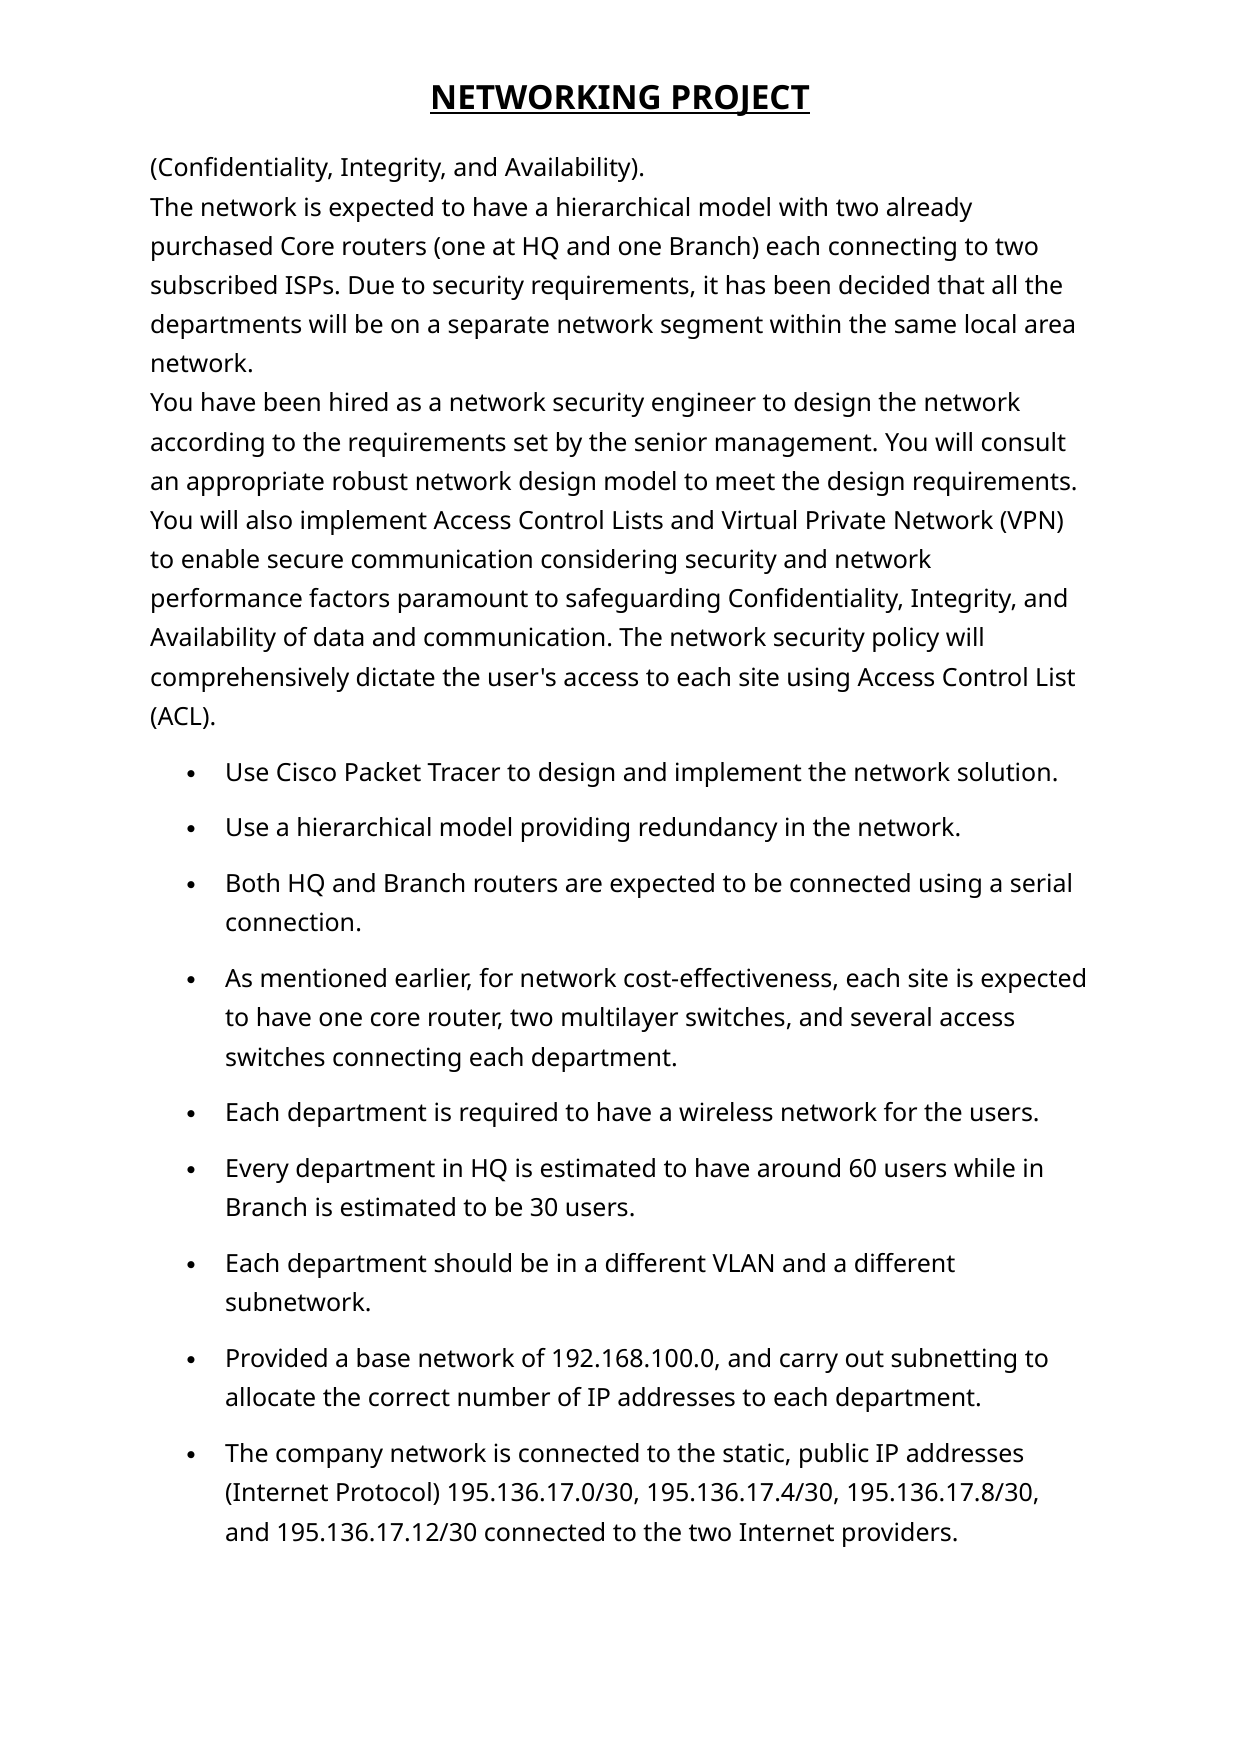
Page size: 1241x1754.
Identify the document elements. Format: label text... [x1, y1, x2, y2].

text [150, 150, 1090, 732]
list Each department should be in a different VLAN and a different subnetwork. [187, 1246, 1090, 1319]
list Use a hierarchical model providing redundancy in the network. [187, 810, 1090, 844]
list Provided a base network of 192.168.100.0, and carry out subnetting to allocate the correct number of IP addresses to each department. [187, 1341, 1090, 1414]
list The company network is connected to the static, public IP addresses (Internet Protocol) 195.136.17.0/30, 195.136.17.4/30, 195.136.17.8/30, and 195.136.17.12/30 connected to the two Internet providers. [187, 1436, 1090, 1548]
list Every department in HQ is estimated to have around 60 users while in Branch is estimated to be 30 users. [187, 1151, 1090, 1224]
list As mentioned earlier, for network cost-effectiveness, each site is expected to have one core router, two multilayer switches, and several access switches connecting each department. [187, 961, 1090, 1073]
list Both HQ and Branch routers are expected to be connected using a serial connection. [187, 866, 1090, 939]
list Each department is required to have a wireless network for the users. [187, 1095, 1090, 1129]
list Use Cisco Packet Tracer to design and implement the network solution. [187, 754, 1090, 788]
